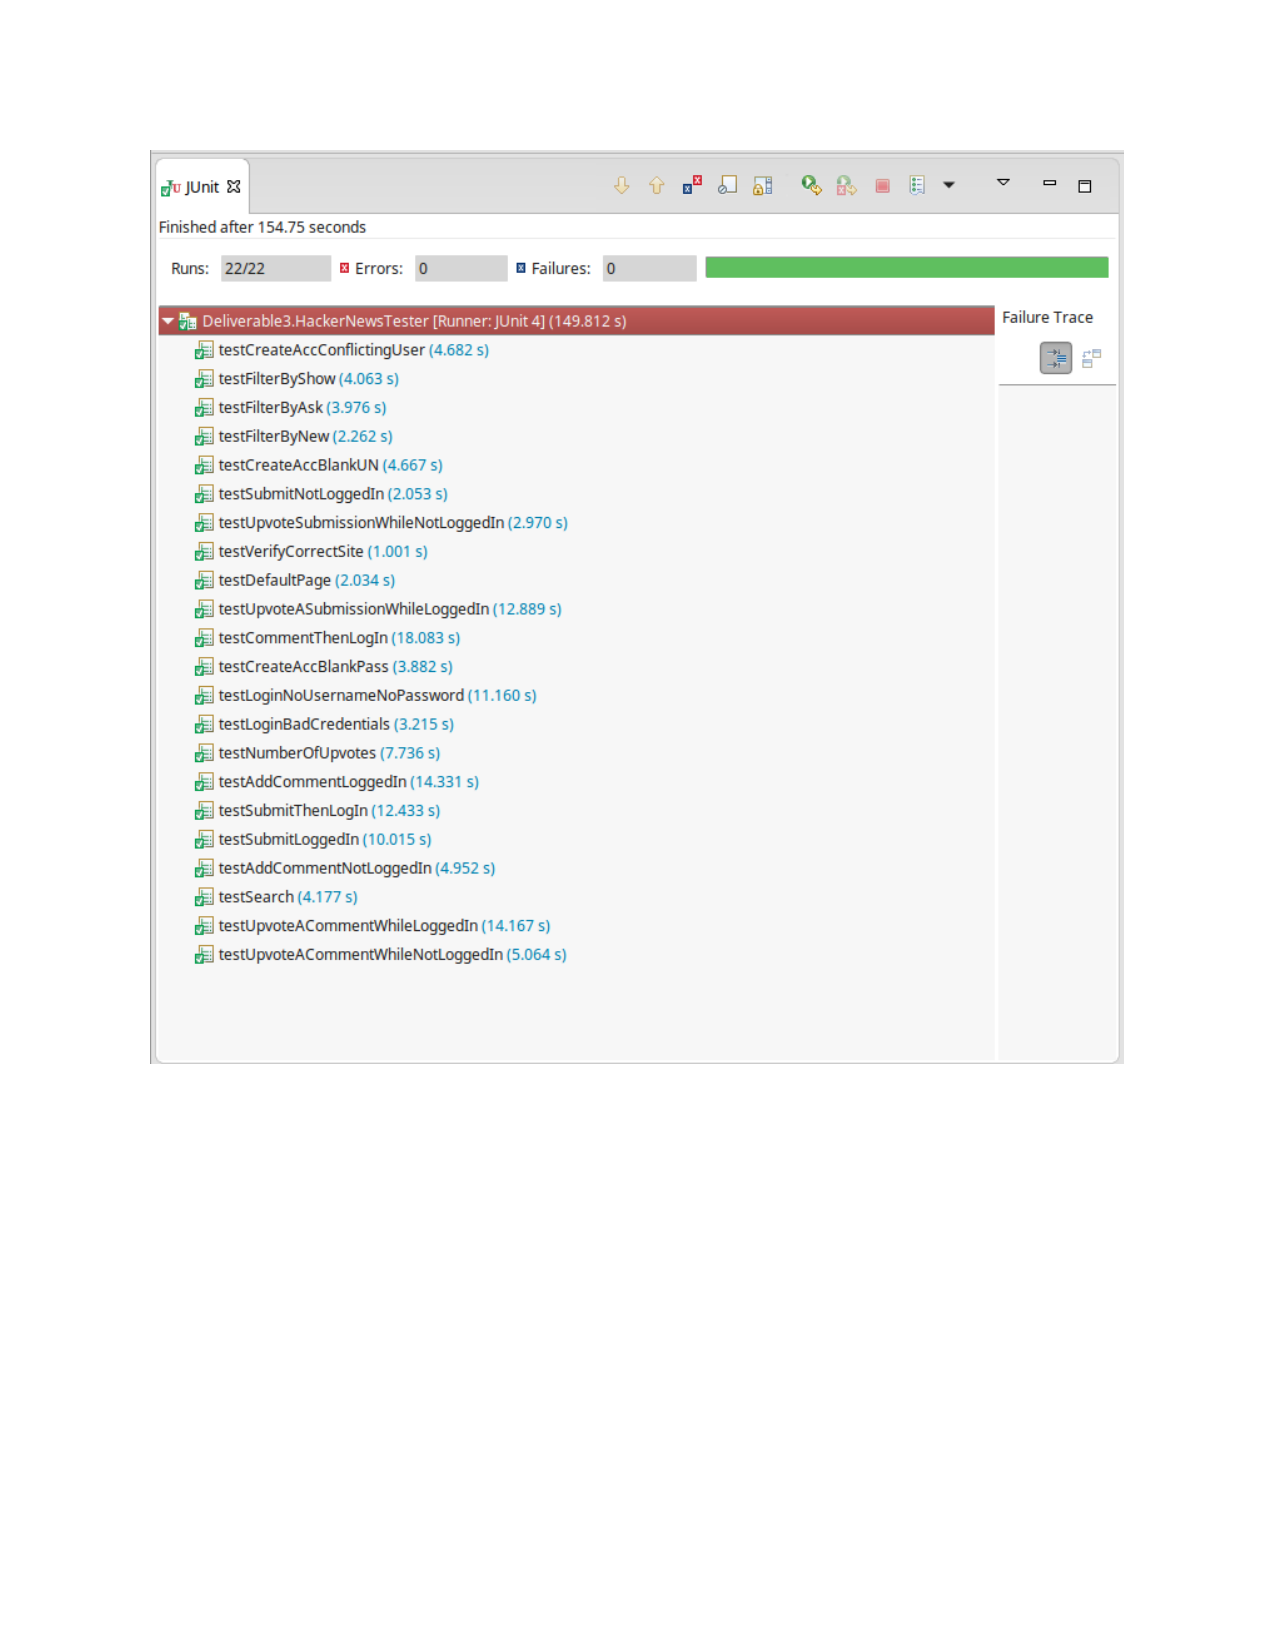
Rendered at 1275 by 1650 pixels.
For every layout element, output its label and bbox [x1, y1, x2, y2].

picture [150, 150, 1124, 1064]
